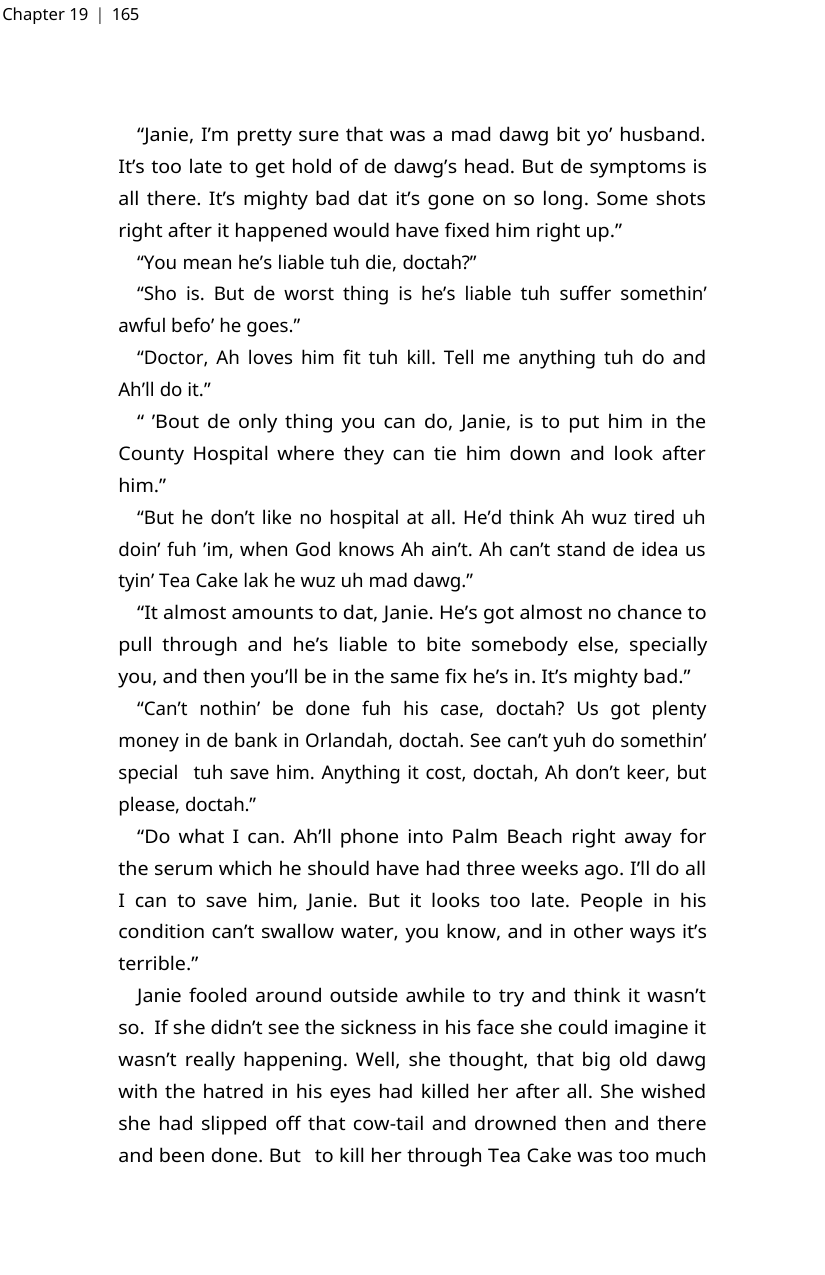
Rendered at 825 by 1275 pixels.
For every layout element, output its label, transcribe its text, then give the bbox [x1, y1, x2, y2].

text “But he don’t like no hospital at all. He’d think Ah wuz tired uh doin’ fuh ’im, when God knows Ah ain’t. Ah can’t stand de idea us tyin’ Tea Cake lak he wuz uh mad dawg.” [118, 504, 707, 593]
text “Janie, I’m pretty sure that was a mad dawg bit yo’ husband. It’s too late to get hold of de dawg’s head. But de symptoms is all there. It’s mighty bad dat it’s gone on so long. Some shots right after it happened would have fixed him right up.” [118, 122, 707, 243]
text “ ’Bout de only thing you can do, Janie, is to put him in the County Hospital where they can tie him down and look after him.” [118, 408, 707, 497]
text “You mean he’s liable tuh die, doctah?” [137, 249, 719, 275]
text “Can’t nothin’ be done fuh his case, doctah? Us got plenty money in de bank in Orlandah, doctah. See can’t yuh do somethin’ special tuh save him. Anything it cost, doctah, Ah don’t keer, but please, doctah.” [118, 695, 707, 817]
text “Sho is. But de worst thing is he’s liable tuh suffer somethin’ awful befo’ he goes.” [118, 281, 707, 338]
text “Doctor, Ah loves him fit tuh kill. Tell me anything tuh do and Ah’ll do it.” [118, 344, 707, 402]
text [118, 983, 707, 1167]
text “Do what I can. Ah’ll phone into Palm Beach right away for the serum which he should have had three weeks ago. I’ll do all I can to save him, Janie. But it looks too late. People in his condition can’t swallow water, you know, and in other ways it’s terrible.” [118, 823, 707, 976]
text “It almost amounts to dat, Janie. He’s got almost no chance to pull through and he’s liable to bite somebody else, specially you, and then you’ll be in the same fix he’s in. It’s mighty bad.” [118, 600, 707, 689]
